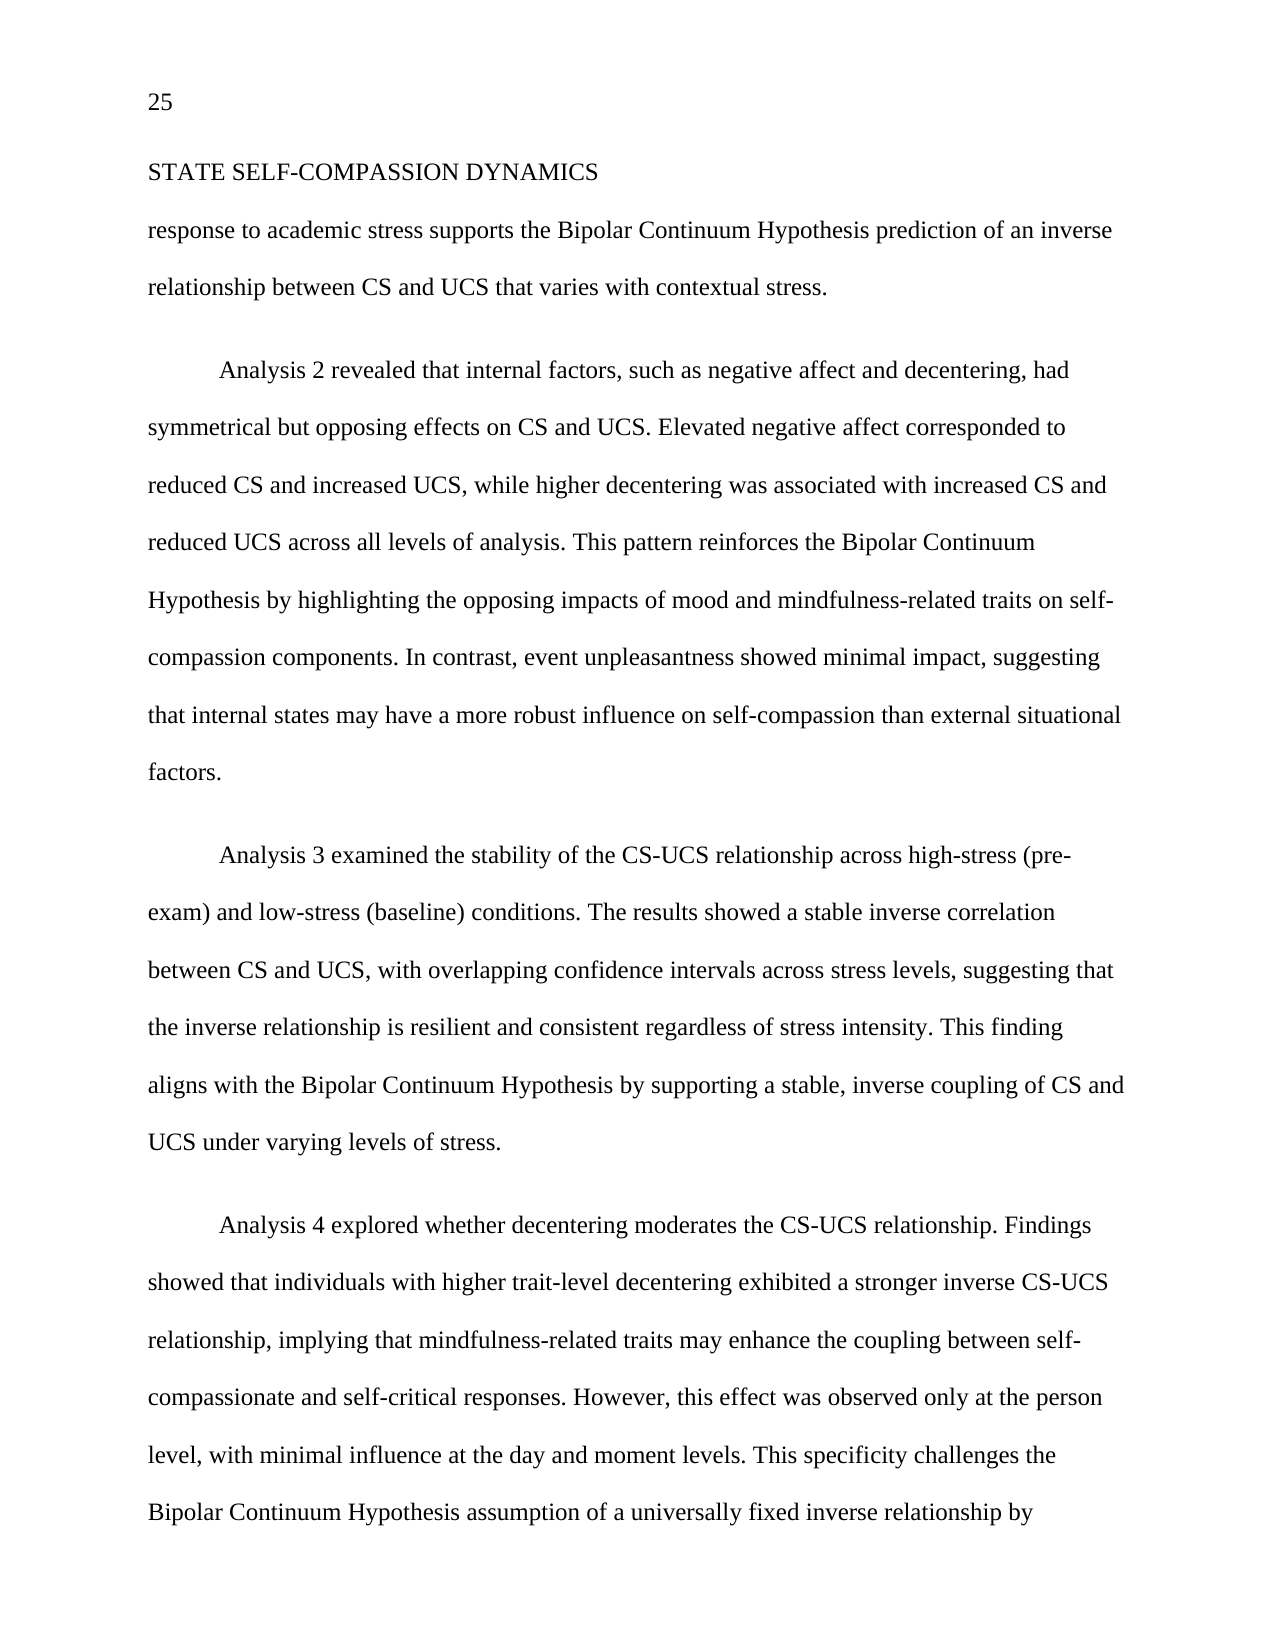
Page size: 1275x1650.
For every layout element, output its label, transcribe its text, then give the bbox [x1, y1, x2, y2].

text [148, 215, 1127, 301]
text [148, 1210, 1127, 1526]
text Analysis 3 examined the stability of the CS-UCS relationship across high-stress (pre-exam) and low-stress (baseline) conditions. The results showed a stable inverse correlation between CS and UCS, with overlapping confidence intervals across stress levels, suggesting that the inverse relationship is resilient and consistent regardless of stress intensity. This finding aligns with the Bipolar Continuum Hypothesis by supporting a stable, inverse coupling of CS and UCS under varying levels of stress. [148, 840, 1127, 1156]
text Analysis 2 revealed that internal factors, such as negative affect and decentering, had symmetrical but opposing effects on CS and UCS. Elevated negative affect corresponded to reduced CS and increased UCS, while higher decentering was associated with increased CS and reduced UCS across all levels of analysis. This pattern reinforces the Bipolar Continuum Hypothesis by highlighting the opposing impacts of mood and mindfulness-related traits on self-compassion components. In contrast, event unpleasantness showed minimal impact, suggesting that internal states may have a more robust influence on self-compassion than external situational factors. [148, 355, 1127, 786]
